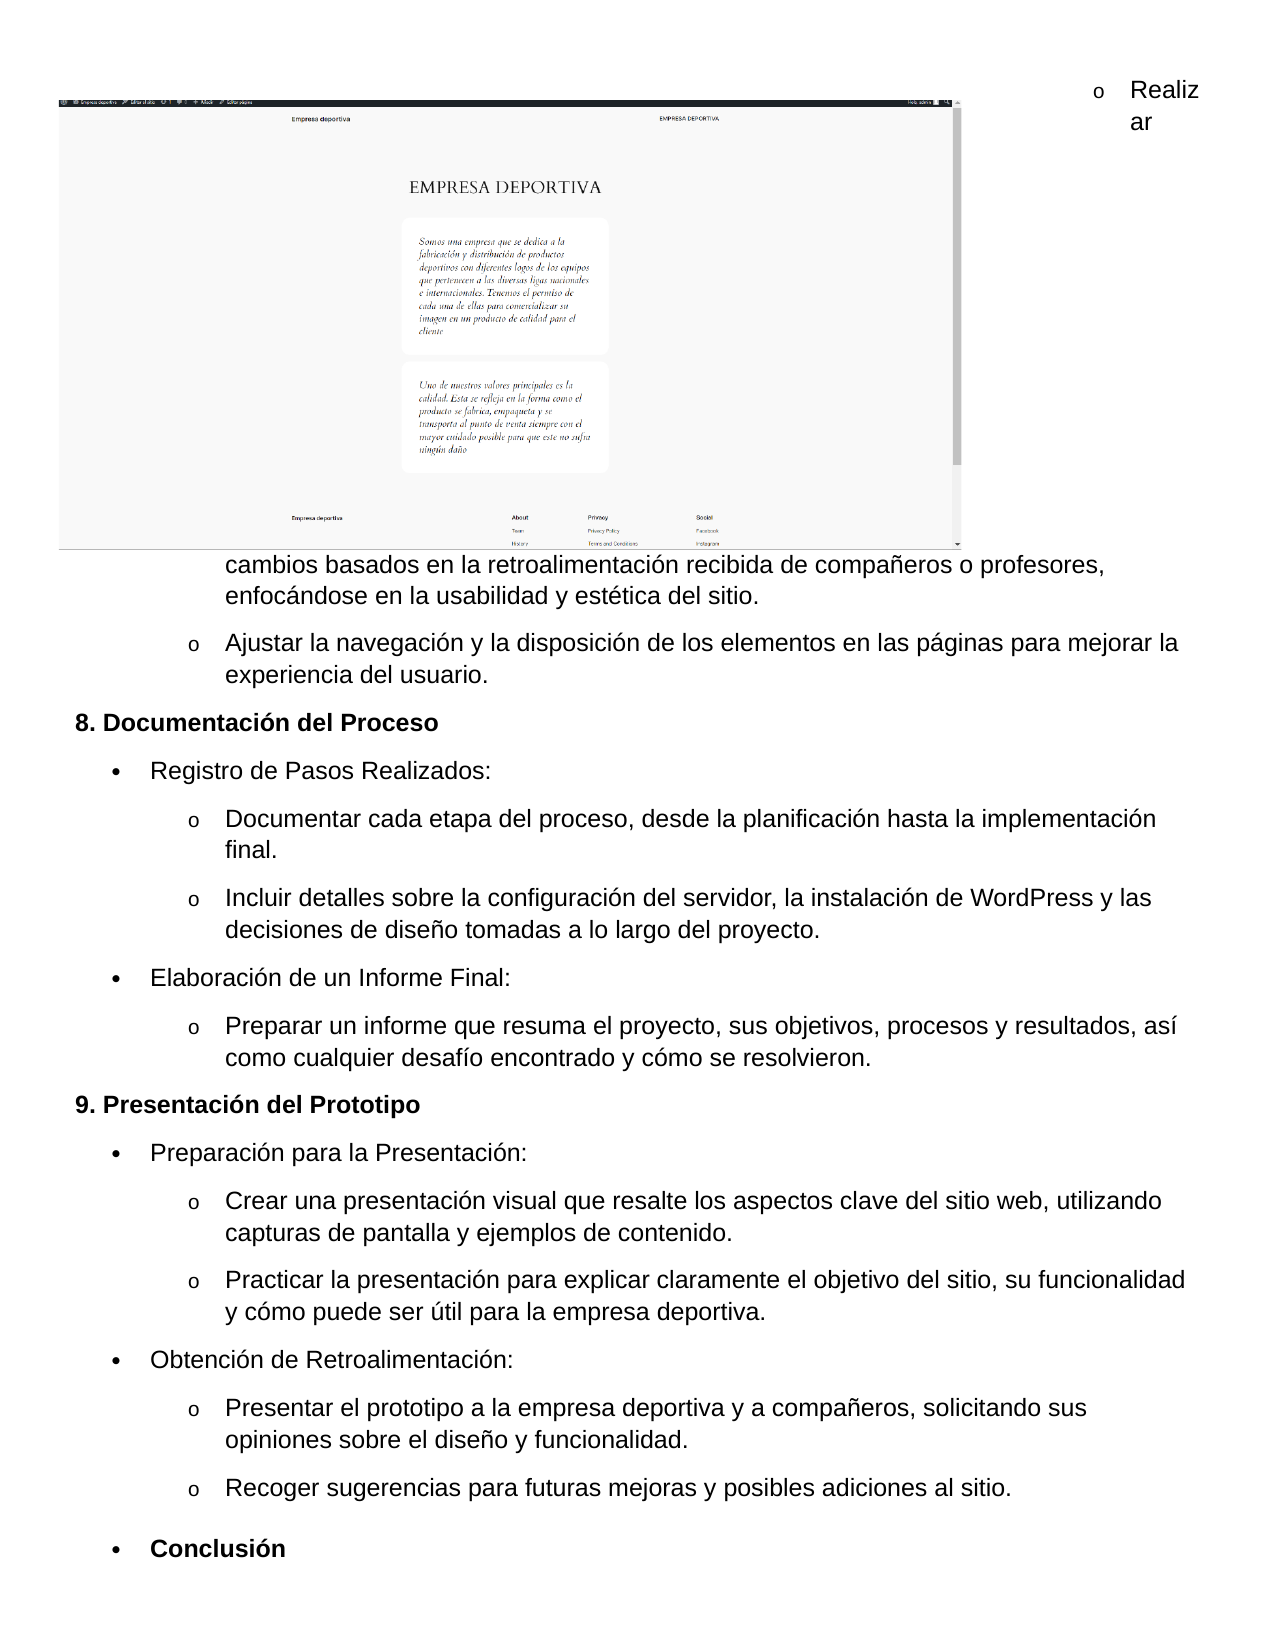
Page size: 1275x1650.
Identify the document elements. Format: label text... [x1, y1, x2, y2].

list Recoger sugerencias para futuras mejoras y posibles adiciones al sitio. [187, 1472, 1200, 1502]
list Conclusión [112, 1534, 1200, 1562]
list Preparar un informe que resuma el proyecto, sus objetivos, procesos y resultados, así como cualquier desafío encontrado y cómo se resolvieron. [187, 1011, 1200, 1071]
list Ajustar la navegación y la disposición de los elementos en las páginas para mejorar la experiencia del usuario. [187, 628, 1200, 689]
list Presentar el prototipo a la empresa deportiva y a compañeros, solicitando sus opiniones sobre el diseño y funcionalidad. [187, 1393, 1200, 1453]
text 8. Documentación del Proceso [75, 708, 1200, 737]
list Registro de Pasos Realizados: [112, 756, 1200, 784]
picture [58, 100, 962, 550]
text 9. Presentación del Prototipo [75, 1090, 1200, 1119]
list Crear una presentación visual que resalte los aspectos clave del sitio web, utilizando capturas de pantalla y ejemplos de contenido. [187, 1186, 1200, 1246]
list Elaboración de un Informe Final: [112, 963, 1200, 992]
list Documentar cada etapa del proceso, desde la planificación hasta la implementación final. [187, 803, 1200, 864]
list Practicar la presentación para explicar claramente el objetivo del sitio, su funcionalidad y cómo puede ser útil para la empresa deportiva. [187, 1265, 1200, 1326]
list Preparación para la Presentación: [112, 1138, 1200, 1167]
list Obtención de Retroalimentación: [112, 1345, 1200, 1374]
list Incluir detalles sobre la configuración del servidor, la instalación de WordPress y las decisiones de diseño tomadas a lo largo del proyecto. [187, 883, 1200, 944]
